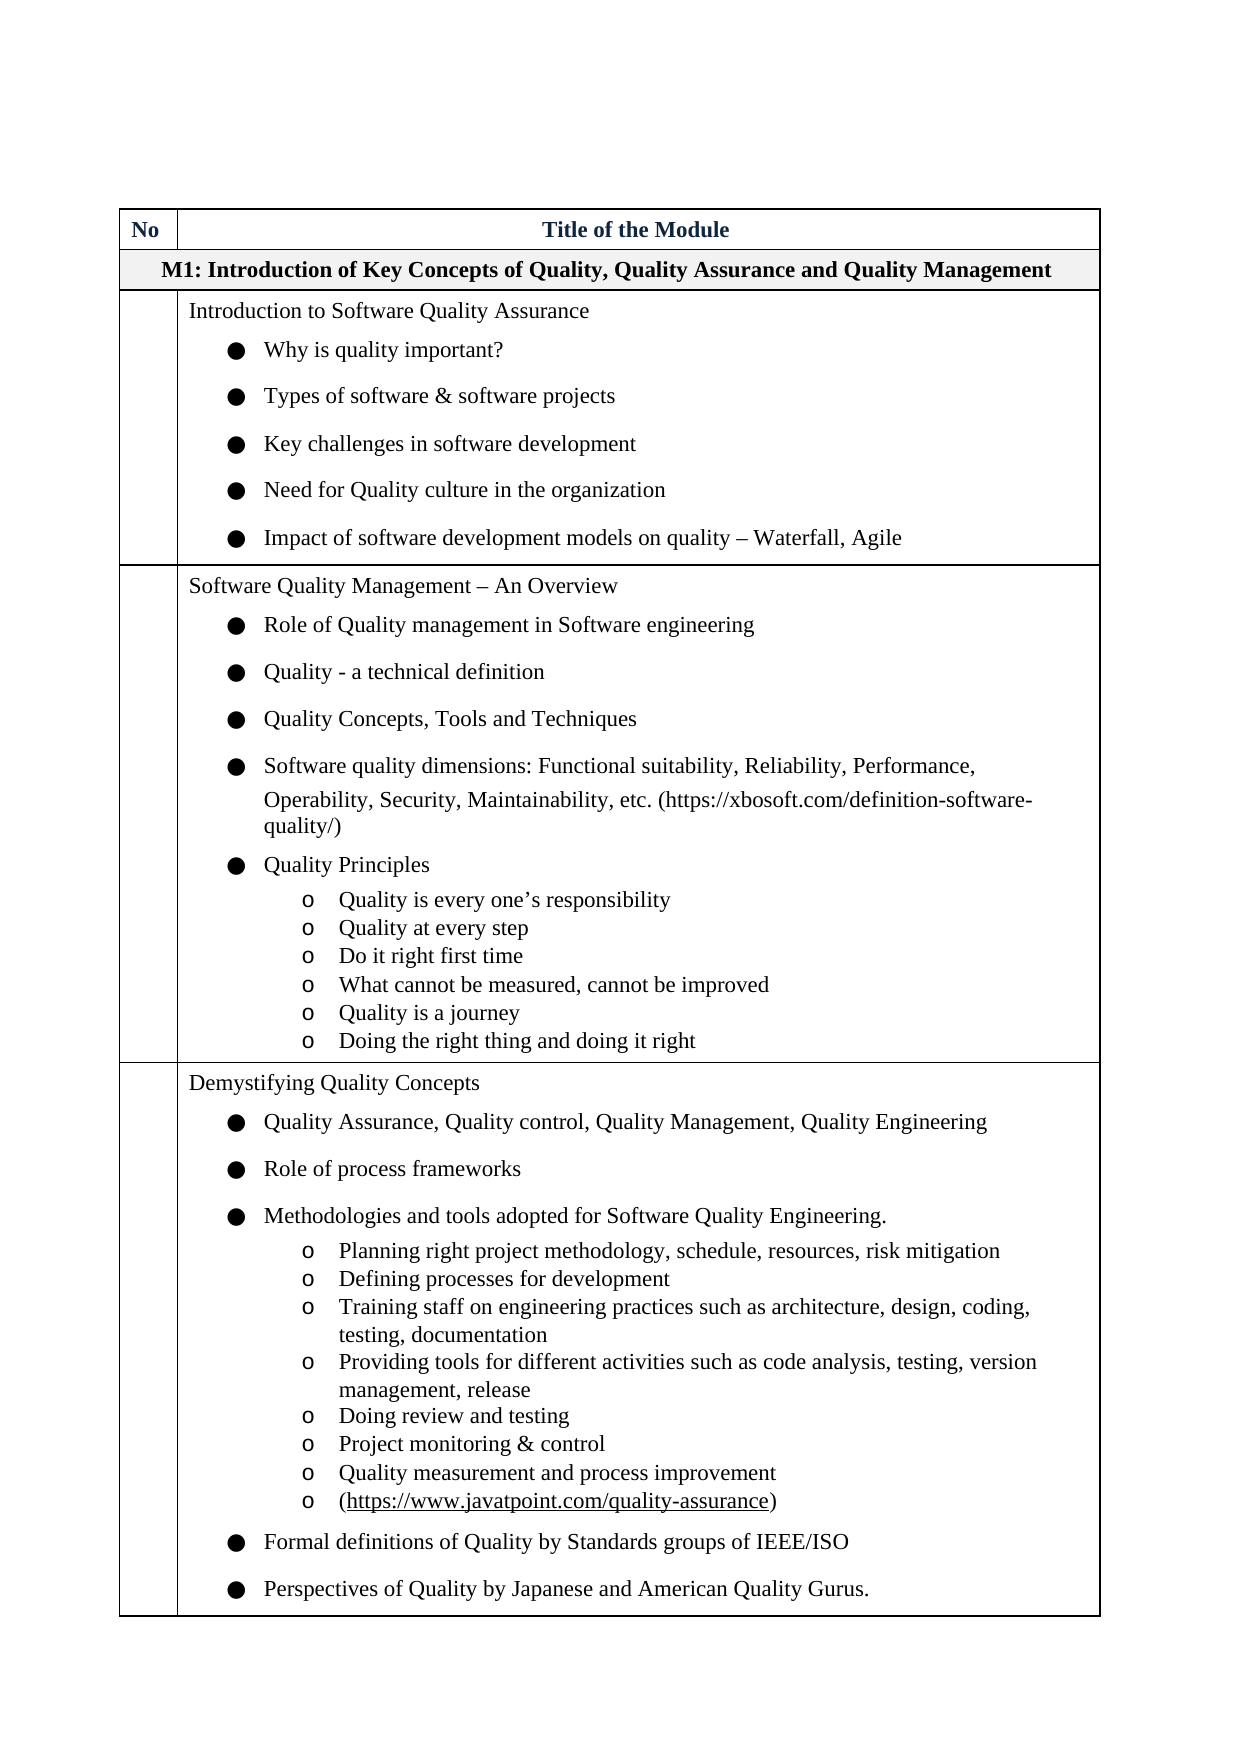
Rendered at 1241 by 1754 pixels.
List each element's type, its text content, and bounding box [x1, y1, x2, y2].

table_cell [120, 291, 177, 564]
table_cell Software Quality Management – An Overview Role of Quality management in Software engineering Quality - a technical definition Quality Concepts, Tools and Techniques Software quality dimensions: Functional suitability, Reliability, Performance, Operability, Security, Maintainability, etc. (https://xbosoft.com/definition-software-quality/) Quality Principles Quality is every one’s responsibility Quality at every step Do it right first time What cannot be measured, cannot be improved Quality is a journey Doing the right thing and doing it right [178, 566, 1099, 1062]
table_header No [120, 210, 177, 248]
table_cell M1: Introduction of Key Concepts of Quality, Quality Assurance and Quality Management [120, 250, 1099, 289]
table_cell Introduction to Software Quality Assurance Why is quality important? Types of software & software projects Key challenges in software development Need for Quality culture in the organization Impact of software development models on quality – Waterfall, Agile [178, 291, 1099, 564]
table_header Title of the Module [178, 210, 1099, 248]
table_cell [120, 566, 177, 1062]
table_cell [120, 1063, 177, 1615]
table_cell Demystifying Quality Concepts Quality Assurance, Quality control, Quality Management, Quality Engineering Role of process frameworks Methodologies and tools adopted for Software Quality Engineering. Planning right project methodology, schedule, resources, risk mitigation Defining processes for development Training staff on engineering practices such as architecture, design, coding, testing, documentation Providing tools for different activities such as code analysis, testing, version management, release Doing review and testing Project monitoring & control Quality measurement and process improvement (https://www.javatpoint.com/quality-assurance) Formal definitions of Quality by Standards groups of IEEE/ISO Perspectives of Quality by Japanese and American Quality Gurus. [178, 1063, 1099, 1615]
